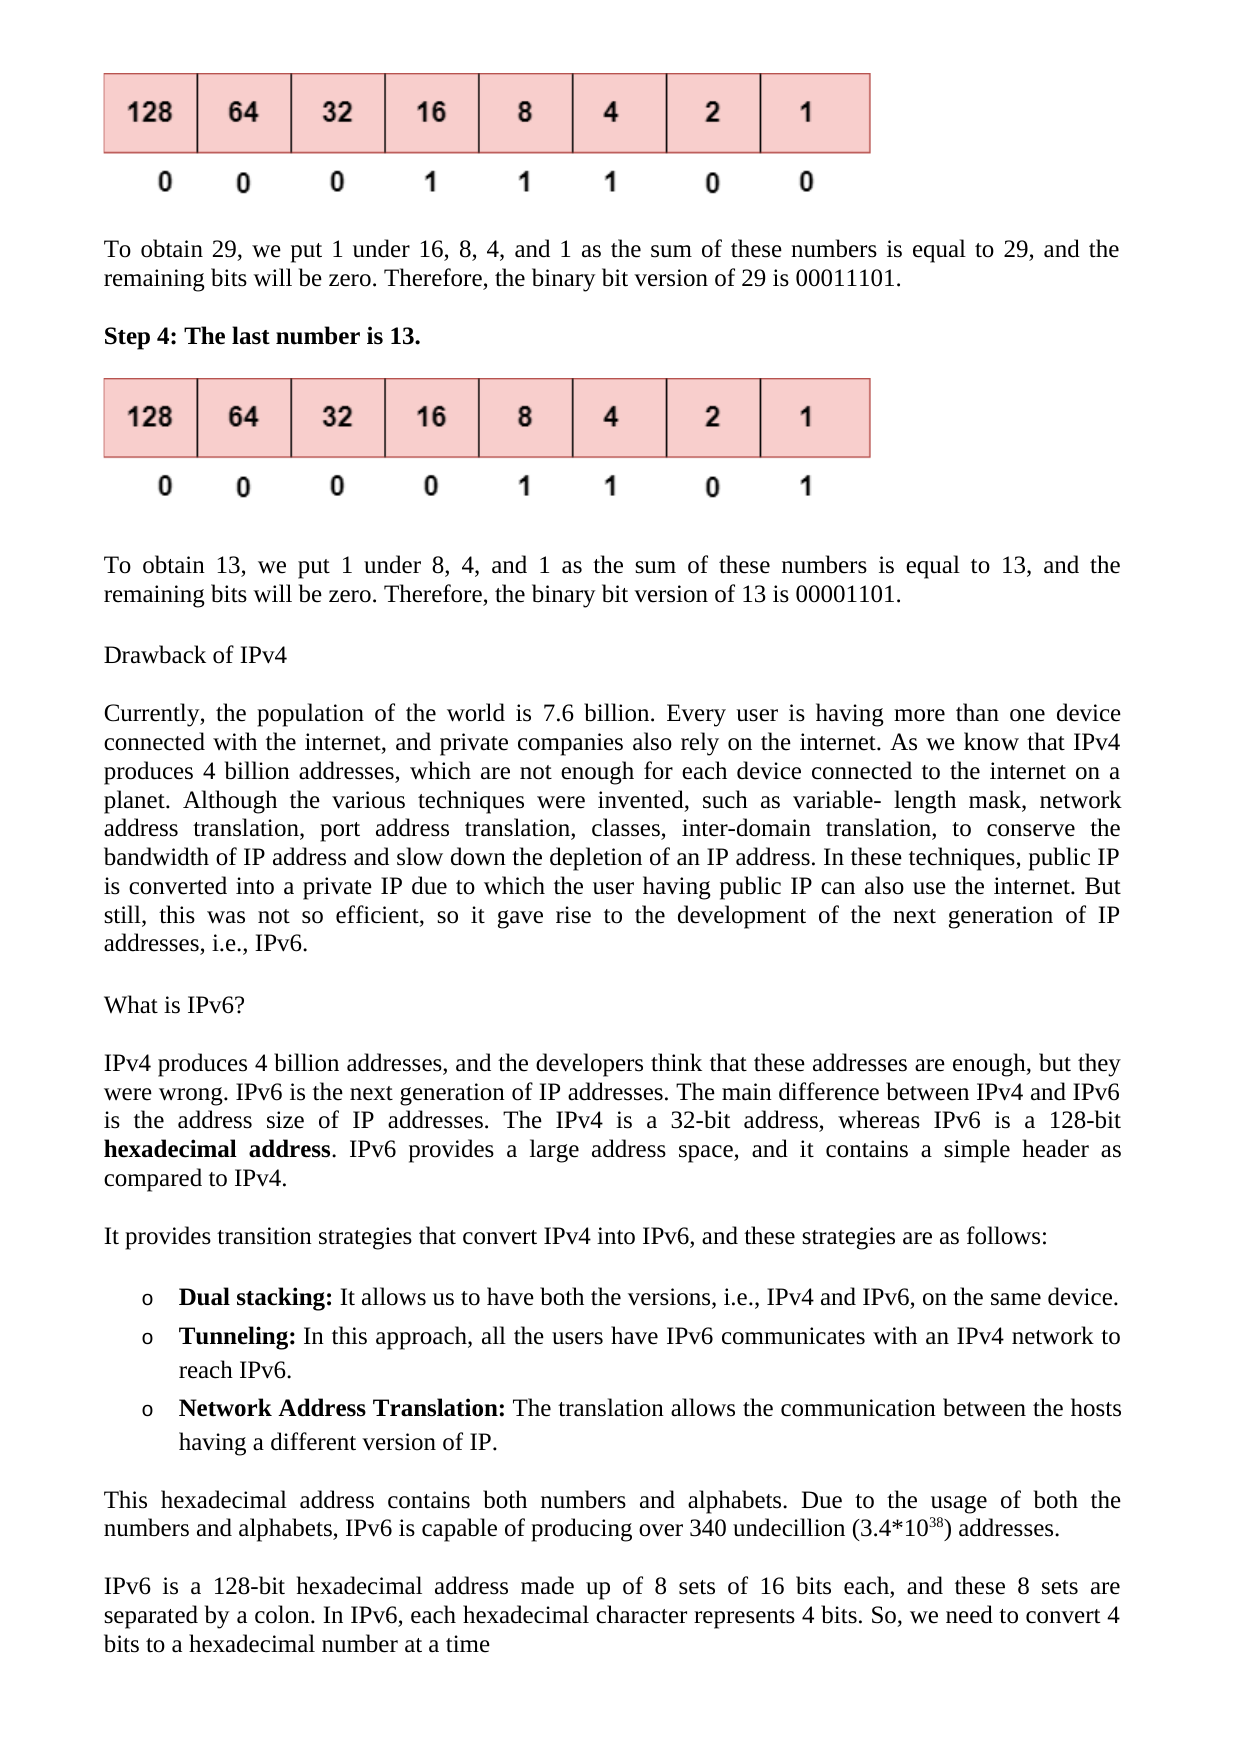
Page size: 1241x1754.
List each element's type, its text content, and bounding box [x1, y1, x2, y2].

list Tunneling: In this approach, all the users have IPv6 communicates with an IPv4 network to reach IPv6. [141, 1318, 1122, 1384]
text Step 4: The last number is 13. [103, 321, 1122, 350]
list Network Address Translation: The translation allows the communication between the hosts having a different version of IP. [141, 1390, 1122, 1456]
text To obtain 13, we put 1 under 8, 4, and 1 as the sum of these numbers is equal to 13, and the remaining bits will be zero. Therefore, the binary bit version of 13 is 00001101. [103, 550, 1122, 608]
list Dual stacking: It allows us to have both the versions, i.e., IPv4 and IPv6, on the same device. [141, 1279, 1122, 1312]
text IPv4 produces 4 billion addresses, and the developers think that these addresses are enough, but they were wrong. IPv6 is the next generation of IP addresses. The main difference between IPv4 and IPv6 is the address size of IP addresses. The IPv4 is a 32-bit address, whereas IPv6 is a 128-bit hexadecimal address. IPv6 provides a large address space, and it contains a simple header as compared to IPv4. [103, 1048, 1122, 1192]
text This hexadecimal address contains both numbers and alphabets. Due to the usage of both the numbers and alphabets, IPv6 is capable of producing over 340 undecillion (3.4*1038) addresses. [103, 1485, 1122, 1542]
text It provides transition strategies that convert IPv4 into IPv6, and these strategies are as follows: [103, 1221, 1122, 1250]
picture [103, 73, 871, 206]
text IPv6 is a 128-bit hexadecimal address made up of 8 sets of 16 bits each, and these 8 sets are separated by a colon. In IPv6, each hexadecimal character represents 4 bits. So, we need to convert 4 bits to a hexadecimal number at a time [103, 1571, 1122, 1658]
text Drawback of IPv4 [103, 637, 1122, 669]
text To obtain 29, we put 1 under 16, 8, 4, and 1 as the sum of these numbers is equal to 29, and the remaining bits will be zero. Therefore, the binary bit version of 29 is 00011101. [103, 234, 1122, 292]
text Currently, the population of the world is 7.6 billion. Every user is having more than one device connected with the internet, and private companies also rely on the internet. As we know that IPv4 produces 4 billion addresses, which are not enough for each device connected to the internet on a planet. Although the various techniques were invented, such as variable- length mask, network address translation, port address translation, classes, inter-domain translation, to conserve the bandwidth of IP address and slow down the depletion of an IP address. In these techniques, public IP is converted into a private IP due to which the user having public IP can also use the internet. But still, this was not so efficient, so it gave rise to the development of the next generation of IP addresses, i.e., IPv6. [103, 698, 1122, 957]
picture [103, 378, 871, 521]
text What is IPv6? [103, 986, 1122, 1019]
